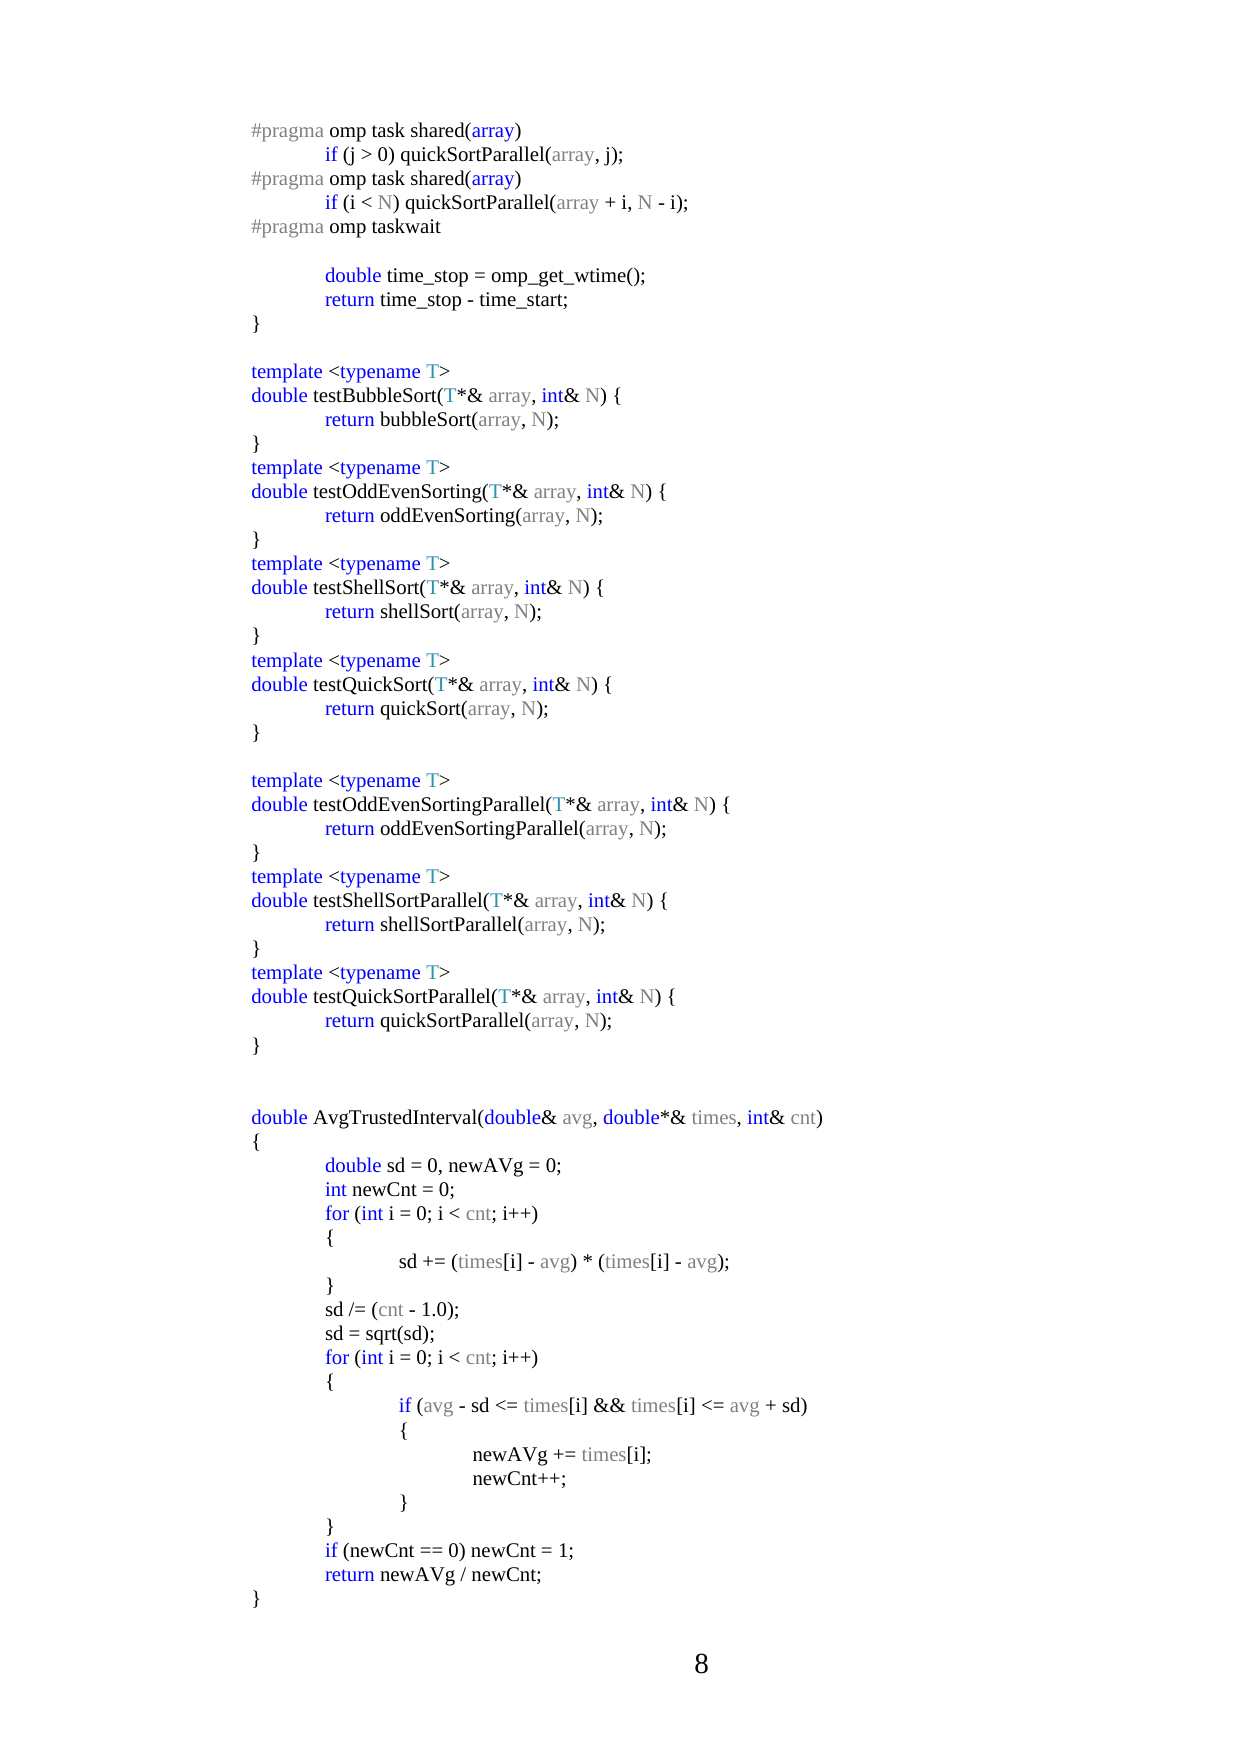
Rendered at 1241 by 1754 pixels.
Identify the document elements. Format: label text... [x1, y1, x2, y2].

text } [177, 936, 1152, 960]
text newAVg += times[i]; [177, 1442, 1152, 1466]
text #pragma omp taskwait [177, 214, 1152, 238]
text template <typename T> [177, 864, 1152, 888]
text } [177, 840, 1152, 864]
text double testQuickSort(T*& array, int& N) { [177, 672, 1152, 696]
text return time_stop - time_start; [177, 287, 1152, 311]
text return shellSort(array, N); [177, 599, 1152, 623]
text } [177, 1586, 1152, 1610]
text return quickSortParallel(array, N); [177, 1008, 1152, 1032]
text } [177, 527, 1152, 551]
text int newCnt = 0; [177, 1177, 1152, 1201]
text double testShellSortParallel(T*& array, int& N) { [177, 888, 1152, 912]
text double sd = 0, newAVg = 0; [177, 1153, 1152, 1177]
text } [177, 1490, 1152, 1514]
text if (avg - sd <= times[i] && times[i] <= avg + sd) [177, 1393, 1152, 1417]
text if (i < N) quickSortParallel(array + i, N - i); [177, 190, 1152, 214]
text double testShellSort(T*& array, int& N) { [177, 575, 1152, 599]
text template <typename T> [177, 647, 1152, 672]
text if (j > 0) quickSortParallel(array, j); [177, 142, 1152, 166]
text template <typename T> [177, 359, 1152, 383]
text template <typename T> [177, 455, 1152, 479]
text template <typename T> [177, 768, 1152, 792]
text } [177, 311, 1152, 335]
text double AvgTrustedInterval(double& avg, double*& times, int& cnt) [177, 1105, 1152, 1129]
text double testOddEvenSorting(T*& array, int& N) { [177, 479, 1152, 503]
text return newAVg / newCnt; [177, 1562, 1152, 1586]
text double testBubbleSort(T*& array, int& N) { [177, 383, 1152, 407]
text { [177, 1225, 1152, 1249]
text } [177, 623, 1152, 647]
text return bubbleSort(array, N); [177, 407, 1152, 431]
text return oddEvenSorting(array, N); [177, 503, 1152, 527]
text } [177, 1032, 1152, 1057]
text double testQuickSortParallel(T*& array, int& N) { [177, 984, 1152, 1008]
text } [177, 431, 1152, 455]
text double time_stop = omp_get_wtime(); [177, 262, 1152, 287]
text template <typename T> [177, 960, 1152, 984]
text return oddEvenSortingParallel(array, N); [177, 816, 1152, 840]
text { [177, 1129, 1152, 1153]
text for (int i = 0; i < cnt; i++) [177, 1345, 1152, 1369]
text for (int i = 0; i < cnt; i++) [177, 1201, 1152, 1225]
text { [177, 1417, 1152, 1442]
text if (newCnt == 0) newCnt = 1; [177, 1538, 1152, 1562]
text template <typename T> [177, 551, 1152, 575]
text newCnt++; [177, 1466, 1152, 1490]
text return quickSort(array, N); [177, 696, 1152, 720]
text #pragma omp task shared(array) [177, 118, 1152, 142]
text return shellSortParallel(array, N); [177, 912, 1152, 936]
text #pragma omp task shared(array) [177, 166, 1152, 190]
text double testOddEvenSortingParallel(T*& array, int& N) { [177, 792, 1152, 816]
text sd /= (cnt - 1.0); [177, 1297, 1152, 1321]
text } [177, 1514, 1152, 1538]
text } [177, 1273, 1152, 1297]
text sd = sqrt(sd); [177, 1321, 1152, 1345]
text sd += (times[i] - avg) * (times[i] - avg); [177, 1249, 1152, 1273]
text } [177, 720, 1152, 744]
text { [177, 1369, 1152, 1393]
